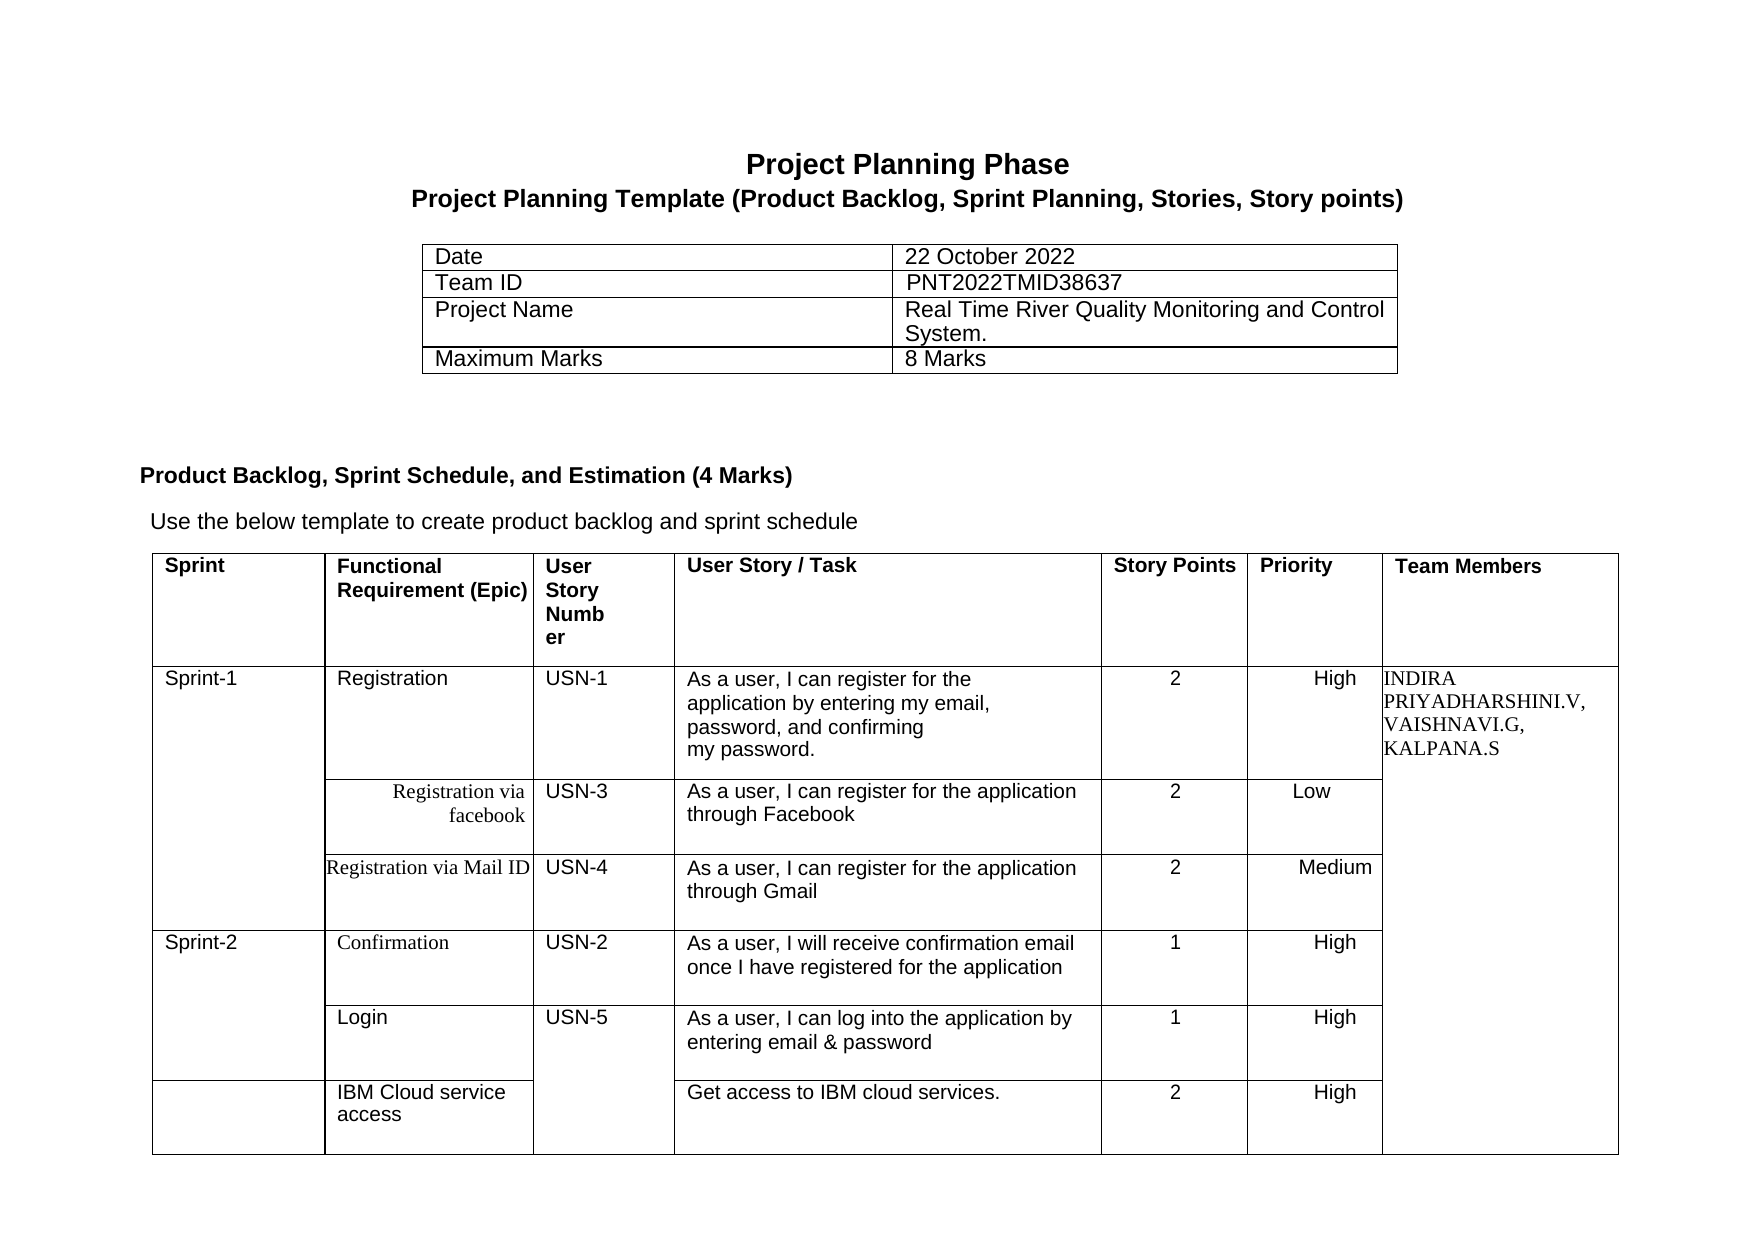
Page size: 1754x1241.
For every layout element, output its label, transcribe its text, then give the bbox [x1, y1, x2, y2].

table_cell High [1248, 1006, 1382, 1080]
table_cell USN-1 [534, 667, 674, 779]
table_cell 8 Marks [893, 348, 1397, 373]
table_cell USN-2 [534, 931, 674, 1005]
table_cell As a user, I can register for the application through Facebook [675, 780, 1101, 854]
table_cell Get access to IBM cloud services. [675, 1081, 1101, 1154]
table_cell As a user, I can log into the application by entering email & password [675, 1006, 1101, 1080]
table_cell 2 [1102, 780, 1247, 854]
table_cell High [1248, 667, 1382, 779]
table_header Story Points [1102, 554, 1247, 666]
table_cell High [1248, 1081, 1382, 1154]
table_cell Low [1248, 780, 1382, 854]
table_cell As a user, I will receive confirmation email once I have registered for the application [675, 931, 1101, 1005]
table_header Team Members [1383, 554, 1618, 666]
table_cell As a user, I can register for the application through Gmail [675, 855, 1101, 930]
table_cell High [1248, 931, 1382, 1005]
text Use the below template to create product backlog and sprint schedule [150, 508, 1679, 534]
table_cell 2 [1102, 855, 1247, 930]
table_cell USN-4 [534, 855, 674, 930]
table_cell Login [326, 1006, 533, 1080]
table_cell Registration [326, 667, 533, 779]
table_cell PNT2022TMID38637 [893, 271, 1397, 297]
table_cell 2 [1102, 667, 1247, 779]
table_cell Real Time River Quality Monitoring and Control System. [893, 298, 1397, 346]
table_header User Story Number [534, 554, 674, 666]
table_cell 1 [1102, 931, 1247, 1005]
table_cell Team ID [423, 271, 892, 297]
table_cell 1 [1102, 1006, 1247, 1080]
table_cell Medium [1248, 855, 1382, 930]
table_cell Confirmation [326, 931, 533, 1005]
text Project Planning Template (Product Backlog, Sprint Planning, Stories, Story points) [409, 184, 1406, 213]
subtitle Product Backlog, Sprint Schedule, and Estimation (4 Marks) [139, 462, 1679, 488]
table_cell IBM Cloud service access [326, 1081, 533, 1154]
table_header Functional Requirement (Epic) [326, 554, 533, 666]
table_cell Registration via facebook [326, 780, 533, 854]
table_cell [153, 1081, 324, 1154]
table_cell 2 [1102, 1081, 1247, 1154]
table_cell USN-5 [534, 1006, 674, 1154]
table_header Priority [1248, 554, 1382, 666]
table_header User Story / Task [675, 554, 1101, 666]
table_header 22 October 2022 [893, 245, 1397, 270]
table_cell Maximum Marks [423, 348, 892, 373]
table_cell As a user, I can register for the application by entering my email, password, and confirming my password. [675, 667, 1101, 779]
table_cell Project Name [423, 298, 892, 346]
table_header Date [423, 245, 892, 270]
table_cell Registration via Mail ID [326, 855, 533, 930]
title Project Planning Phase [409, 147, 1406, 181]
table_cell Sprint-1 [153, 667, 324, 930]
table_header Sprint [153, 554, 324, 666]
table_cell USN-3 [534, 780, 674, 854]
table_cell INDIRA PRIYADHARSHINI.V, VAISHNAVI.G, KALPANA.S [1383, 667, 1618, 1154]
table_cell Sprint-2 [153, 931, 324, 1080]
